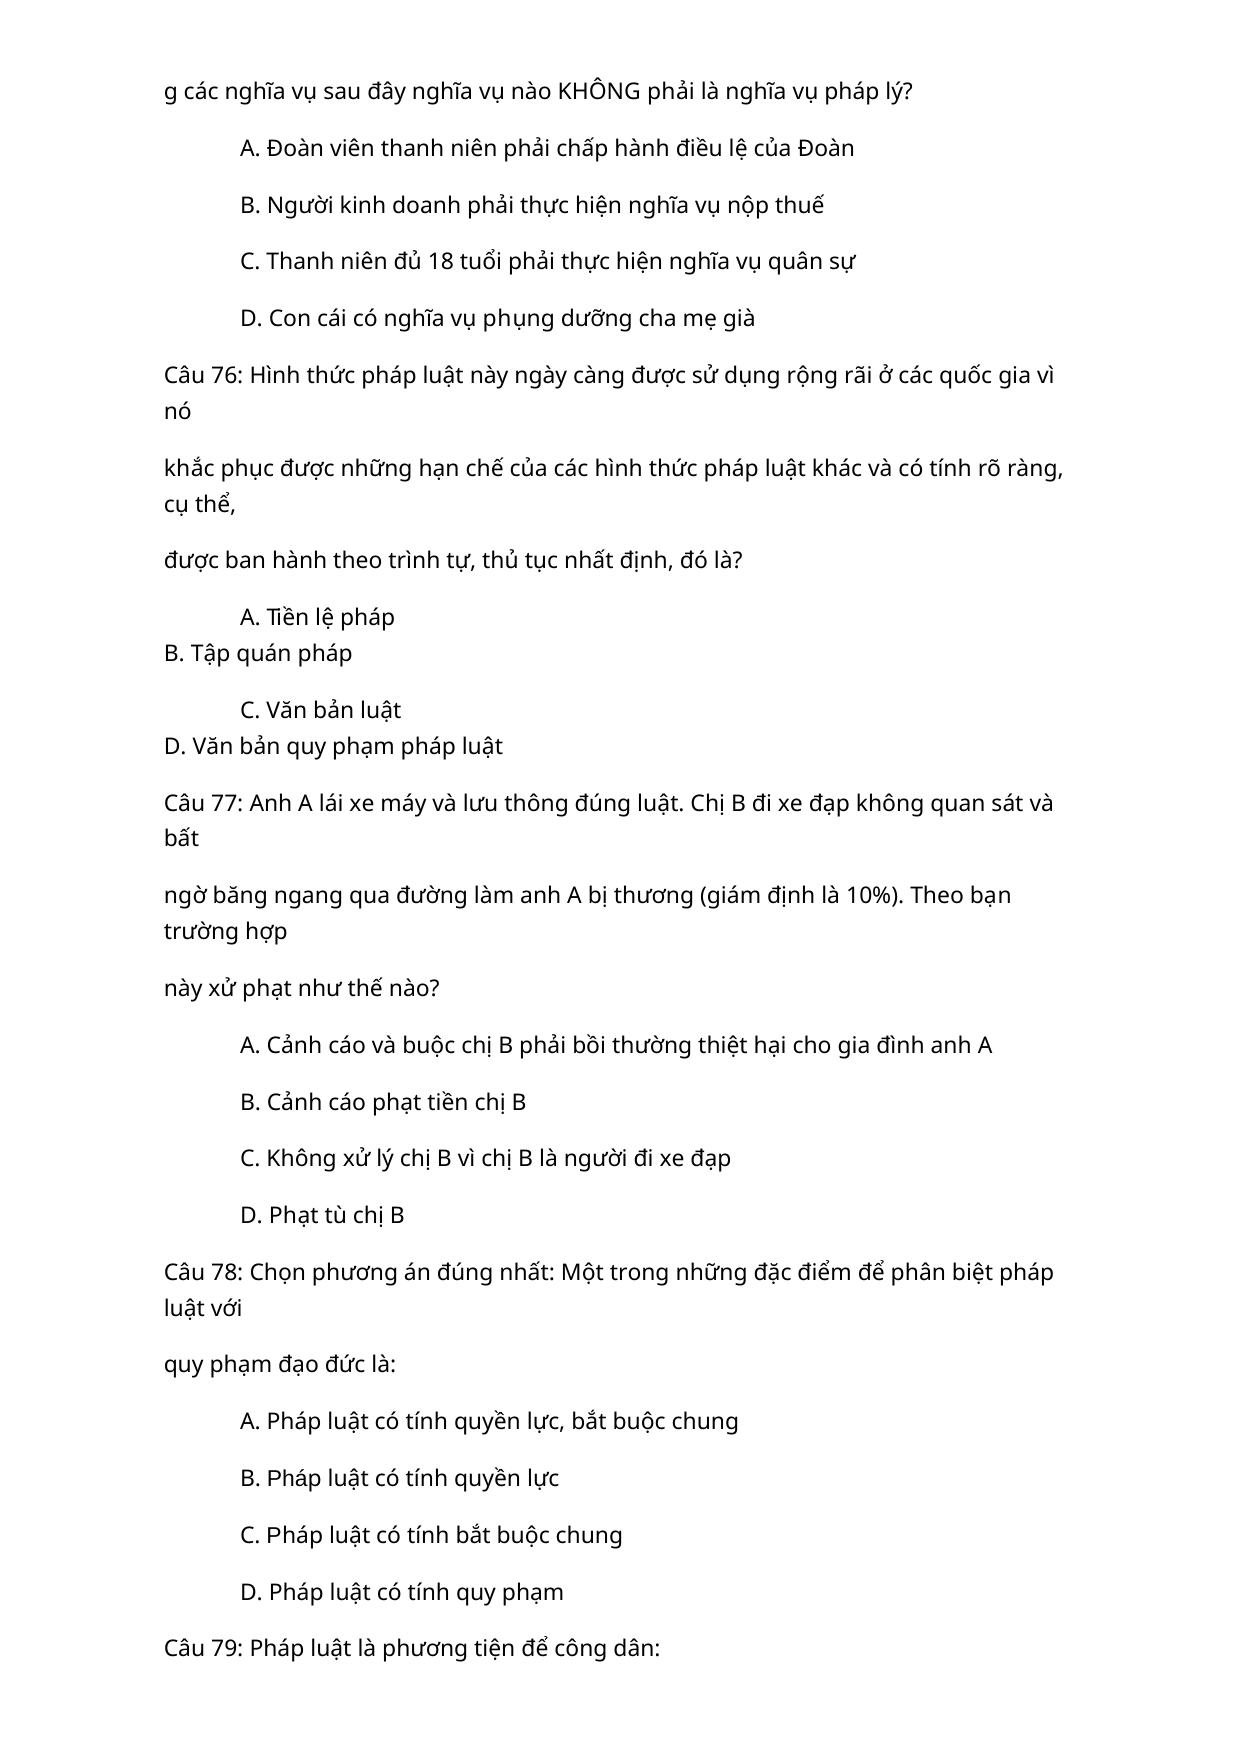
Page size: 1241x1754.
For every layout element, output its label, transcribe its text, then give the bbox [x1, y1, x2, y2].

text C. Thanh niên đủ 18 tuổi phải thực hiện nghĩa vụ quân sự [163, 245, 1077, 277]
text D. Con cái có nghĩa vụ phụng dưỡng cha mẹ già [163, 302, 1077, 333]
text khắc phục được những hạn chế của các hình thức pháp luật khác và có tính rõ ràng, cụ thể, [163, 452, 1077, 519]
text Câu 79: Pháp luật là phương tiện để công dân: [163, 1632, 1077, 1663]
text C. Văn bản luật D. Văn bản quy phạm pháp luật [163, 694, 1077, 761]
text A. Cảnh cáo và buộc chị B phải bồi thường thiệt hại cho gia đình anh A [163, 1029, 1077, 1060]
text C. Pháp luật có tính bắt buộc chung [163, 1519, 1077, 1550]
text Câu 76: Hình thức pháp luật này ngày càng được sử dụng rộng rãi ở các quốc gia vì nó [163, 359, 1077, 426]
text A. Đoàn viên thanh niên phải chấp hành điều lệ của Đoàn [163, 132, 1077, 163]
text B. Cảnh cáo phạt tiền chị B [163, 1085, 1077, 1117]
text C. Không xử lý chị B vì chị B là người đi xe đạp [163, 1142, 1077, 1173]
text Câu 77: Anh A lái xe máy và lưu thông đúng luật. Chị B đi xe đạp không quan sát và bất [163, 786, 1077, 854]
text B. Pháp luật có tính quyền lực [163, 1462, 1077, 1493]
text này xử phạt như thế nào? [163, 972, 1077, 1003]
text Câu 78: Chọn phương án đúng nhất: Một trong những đặc điểm để phân biệt pháp luật với [163, 1256, 1077, 1323]
text B. Người kinh doanh phải thực hiện nghĩa vụ nộp thuế [163, 188, 1077, 220]
text A. Tiền lệ pháp B. Tập quán pháp [163, 601, 1077, 668]
text ngờ băng ngang qua đường làm anh A bị thương (giám định là 10%). Theo bạn trường hợp [163, 879, 1077, 946]
text D. Phạt tù chị B [163, 1199, 1077, 1230]
text g các nghĩa vụ sau đây nghĩa vụ nào KHÔNG phải là nghĩa vụ pháp lý? [163, 75, 1077, 106]
text D. Pháp luật có tính quy phạm [163, 1576, 1077, 1607]
text A. Pháp luật có tính quyền lực, bắt buộc chung [163, 1405, 1077, 1436]
text quy phạm đạo đức là: [163, 1348, 1077, 1380]
text được ban hành theo trình tự, thủ tục nhất định, đó là? [163, 544, 1077, 576]
